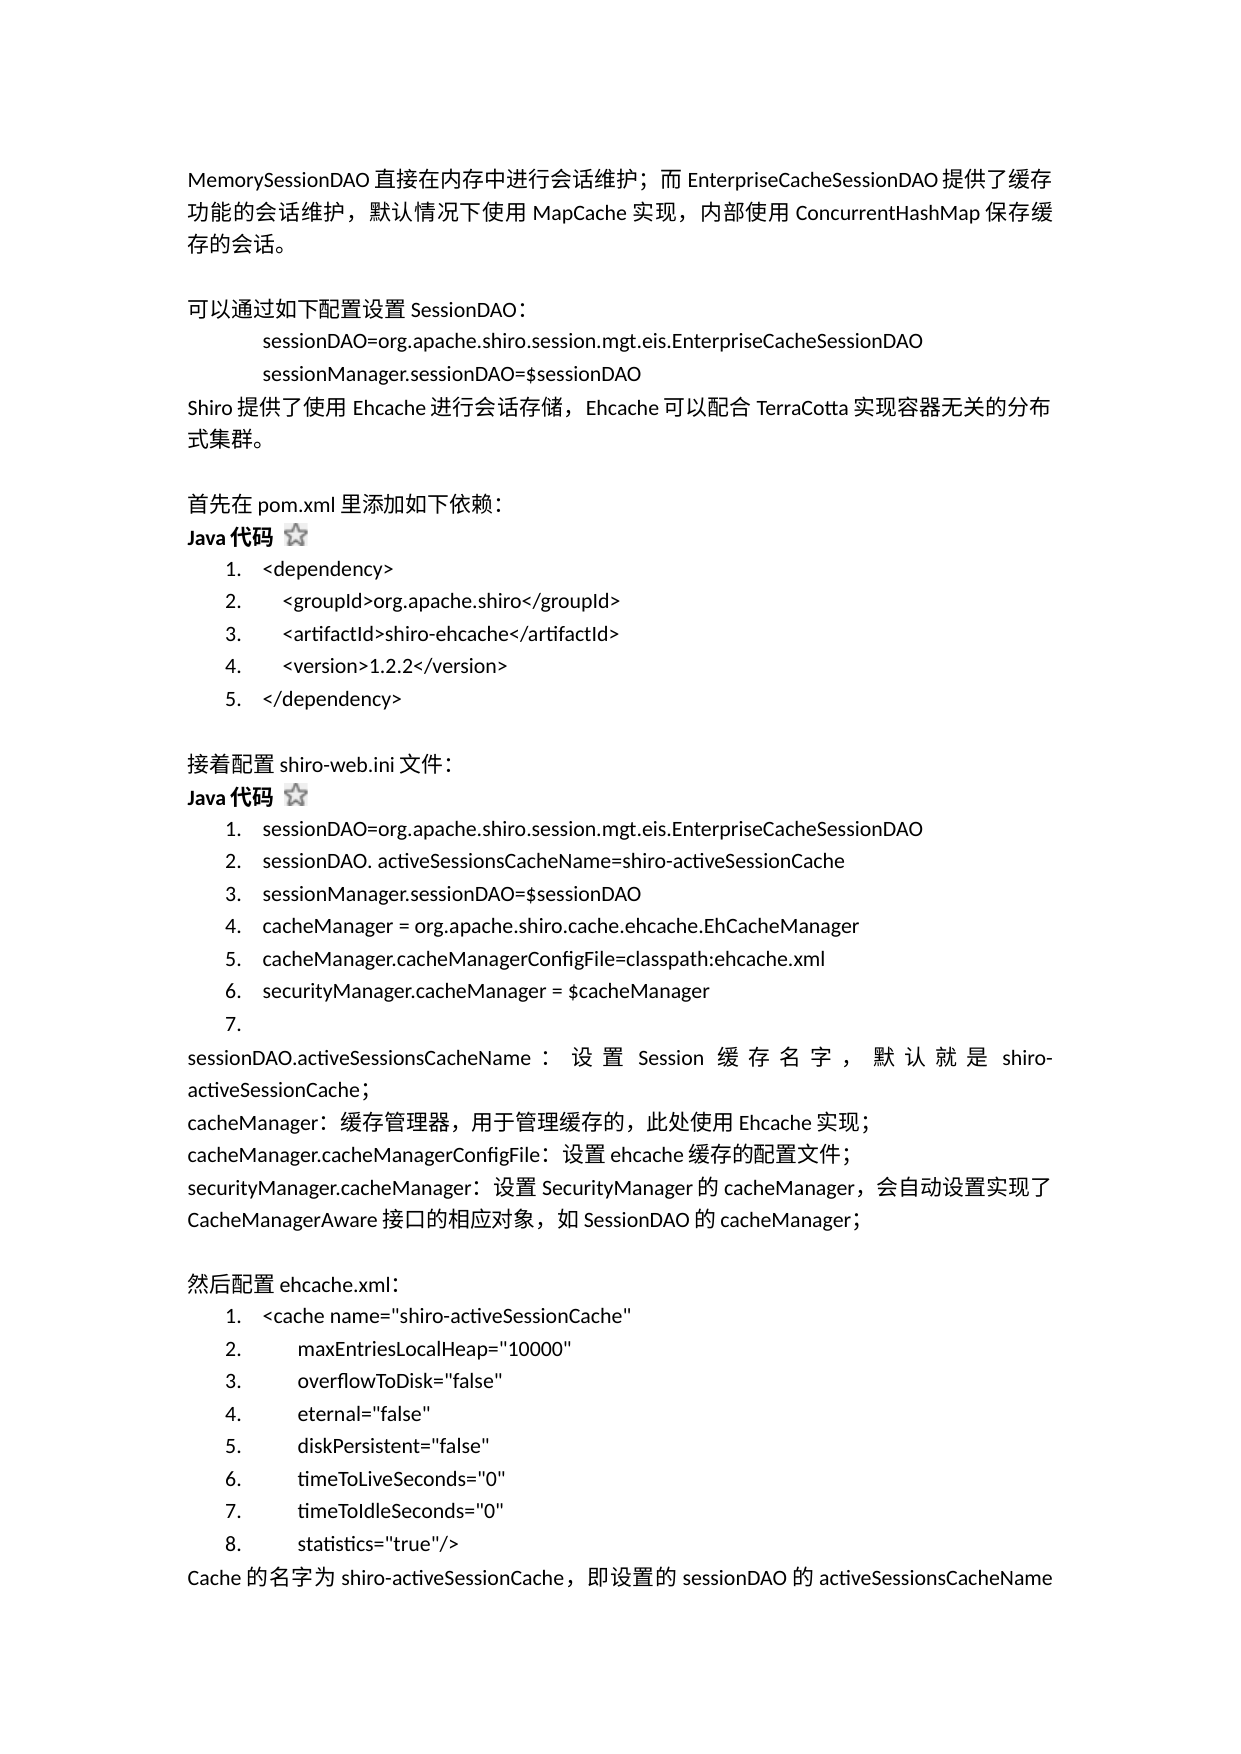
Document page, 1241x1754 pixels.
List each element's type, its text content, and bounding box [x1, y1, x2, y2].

list cacheManager = org.apache.shiro.cache.ehcache.EhCacheManager [225, 909, 1053, 942]
list <artifactId>shiro-ehcache</artifactId> [225, 617, 1053, 649]
list <cache name="shiro-activeSessionCache" [225, 1299, 1053, 1332]
text Java代码 [187, 779, 1053, 812]
text securityManager.cacheManager：设置SecurityManager的cacheManager，会自动设置实现了CacheManagerAware接口的相应对象，如SessionDAO的cacheManager； [187, 1169, 1053, 1234]
text 首先在pom.xml里添加如下依赖： [187, 487, 1053, 519]
text sessionDAO.activeSessionsCacheName：设置Session缓存名字，默认就是shiro-activeSessionCache； [187, 1039, 1053, 1104]
list eternal="false" [225, 1397, 1053, 1429]
list timeToIdleSeconds="0" [225, 1494, 1053, 1527]
list cacheManager.cacheManagerConfigFile=classpath:ehcache.xml [225, 942, 1053, 974]
list sessionDAO. activeSessionsCacheName=shiro-activeSessionCache [225, 844, 1053, 877]
list diskPersistent="false" [225, 1429, 1053, 1462]
list overflowToDisk="false" [225, 1364, 1053, 1397]
text 可以通过如下配置设置SessionDAO： [187, 292, 1053, 324]
list timeToLiveSeconds="0" [225, 1462, 1053, 1494]
list sessionManager.sessionDAO=$sessionDAO [225, 877, 1053, 909]
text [187, 1559, 1053, 1592]
list maxEntriesLocalHeap="10000" [225, 1332, 1053, 1364]
text 接着配置shiro-web.ini文件： [187, 747, 1053, 779]
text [187, 162, 1053, 259]
list <version>1.2.2</version> [225, 649, 1053, 682]
picture [284, 783, 308, 806]
picture [284, 523, 308, 546]
text Java代码 [187, 519, 1053, 552]
text cacheManager：缓存管理器，用于管理缓存的，此处使用Ehcache实现； [187, 1104, 1053, 1137]
list sessionDAO=org.apache.shiro.session.mgt.eis.EnterpriseCacheSessionDAO [225, 812, 1053, 844]
text sessionManager.sessionDAO=$sessionDAO [262, 357, 1053, 389]
text 然后配置ehcache.xml： [187, 1267, 1053, 1299]
list <dependency> [225, 552, 1053, 584]
text Shiro提供了使用Ehcache进行会话存储，Ehcache可以配合TerraCotta实现容器无关的分布式集群。 [187, 389, 1053, 454]
list securityManager.cacheManager = $cacheManager [225, 974, 1053, 1007]
text sessionDAO=org.apache.shiro.session.mgt.eis.EnterpriseCacheSessionDAO [262, 324, 1053, 357]
list statistics="true"/> [225, 1527, 1053, 1559]
list </dependency> [225, 682, 1053, 714]
list <groupId>org.apache.shiro</groupId> [225, 584, 1053, 617]
text cacheManager.cacheManagerConfigFile：设置ehcache缓存的配置文件； [187, 1137, 1053, 1169]
